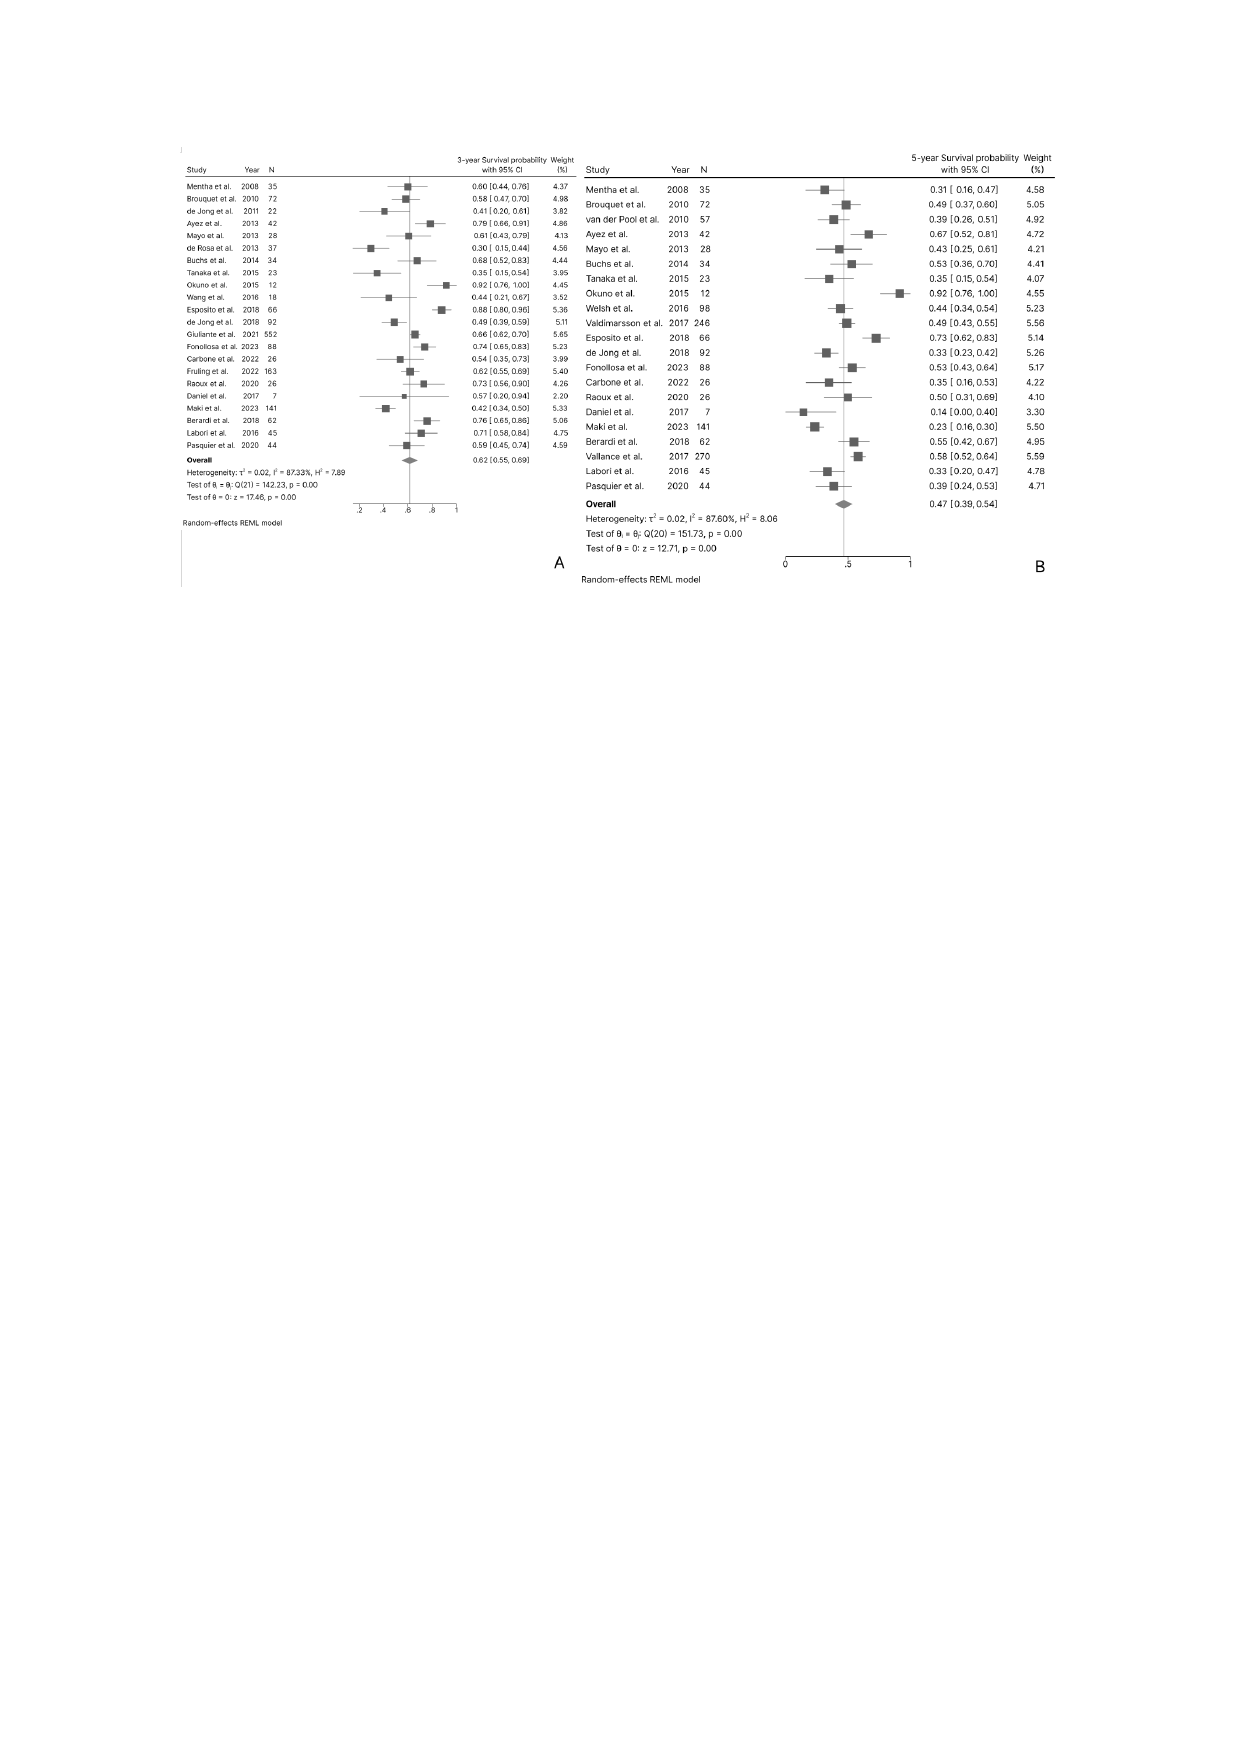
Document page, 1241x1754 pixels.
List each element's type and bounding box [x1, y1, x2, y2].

picture [177, 147, 1063, 587]
